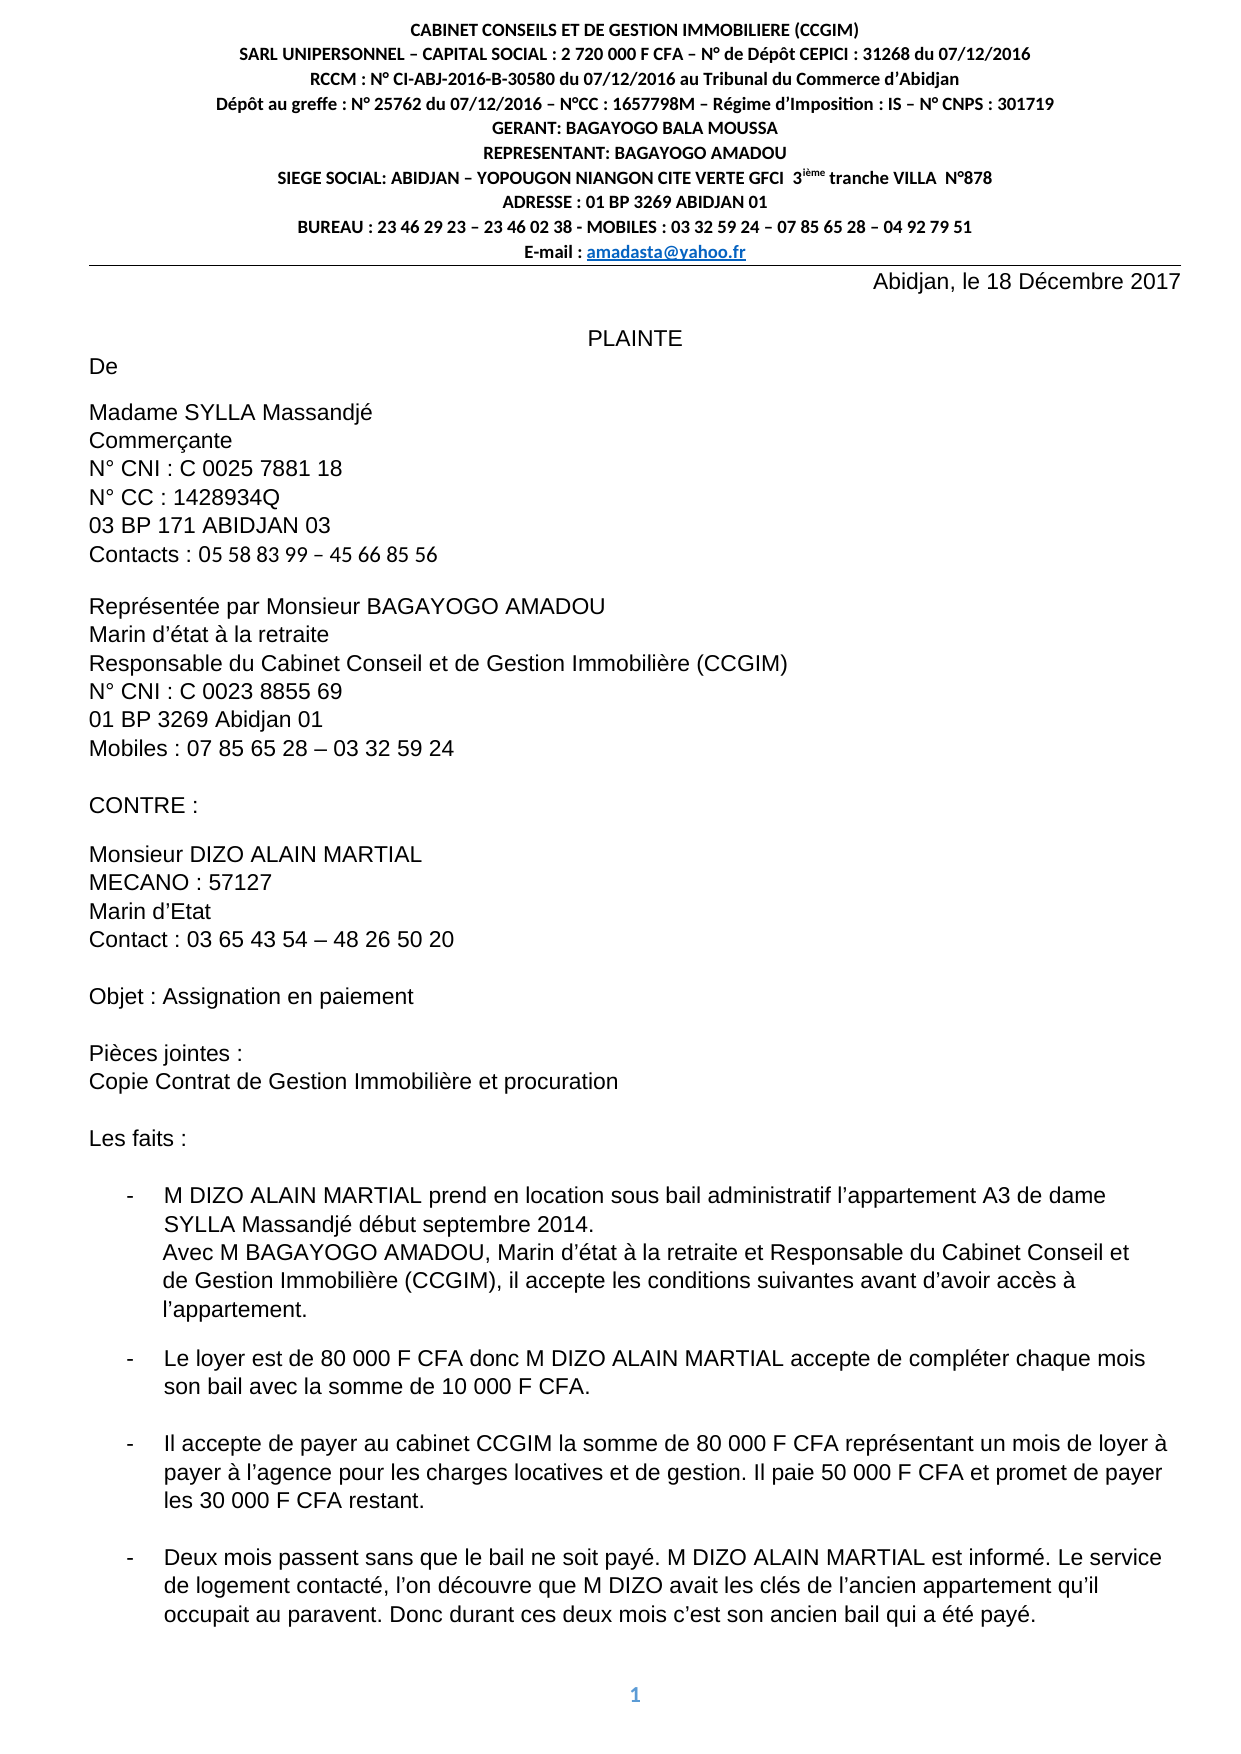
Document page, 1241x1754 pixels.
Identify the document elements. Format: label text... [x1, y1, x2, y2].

text MECANO : 57127 [89, 869, 1181, 896]
text CONTRE : [89, 792, 1181, 818]
text Copie Contrat de Gestion Immobilière et procuration [89, 1068, 1181, 1095]
text Abidjan, le 18 Décembre 2017 [89, 268, 1181, 294]
text Marin d’état à la retraite [89, 621, 1181, 647]
list Le loyer est de 80 000 F CFA donc M DIZO ALAIN MARTIAL accepte de compléter chaque mois son bail avec la somme de 10 000 F CFA. [126, 1345, 1181, 1400]
text N° CNI : C 0025 7881 18 [89, 455, 1181, 482]
text Représentée par Monsieur BAGAYOGO AMADOU [89, 593, 1181, 619]
list M DIZO ALAIN MARTIAL prend en location sous bail administratif l’appartement A3 de dame SYLLA Massandjé début septembre 2014. [126, 1182, 1181, 1237]
text De [89, 353, 1181, 380]
text 01 BP 3269 Abidjan 01 [89, 706, 1181, 733]
text Les faits : [89, 1125, 1181, 1152]
text Marin d’Etat [89, 898, 1181, 924]
text Responsable du Cabinet Conseil et de Gestion Immobilière (CCGIM) [89, 649, 1181, 676]
text N° CC : 1428934Q [89, 484, 1181, 510]
list Il accepte de payer au cabinet CCGIM la somme de 80 000 F CFA représentant un mois de loyer à payer à l’agence pour les charges locatives et de gestion. Il paie 50 000 F CFA et promet de payer les 30 000 F CFA restant. [126, 1430, 1181, 1513]
text Contacts : 05 58 83 99 – 45 66 85 56 [89, 541, 1181, 569]
text Mobiles : 07 85 65 28 – 03 32 59 24 [89, 735, 1181, 761]
text PLAINTE [89, 325, 1181, 351]
text de Gestion Immobilière (CCGIM), il accepte les conditions suivantes avant d’avoir accès à l’appartement. [89, 1267, 1181, 1322]
text Pièces jointes : [89, 1040, 1181, 1066]
text Objet : Assignation en paiement [89, 983, 1181, 1009]
text Commerçante [89, 427, 1181, 453]
text 03 BP 171 ABIDJAN 03 [89, 512, 1181, 538]
list Deux mois passent sans que le bail ne soit payé. M DIZO ALAIN MARTIAL est informé. Le service de logement contacté, l’on découvre que M DIZO avait les clés de l’ancien appartement qu’il occupait au paravent. Donc durant ces deux mois c’est son ancien bail qui a été payé. [126, 1544, 1181, 1627]
text N° CNI : C 0023 8855 69 [89, 678, 1181, 704]
text Avec M BAGAYOGO AMADOU, Marin d’état à la retraite et Responsable du Cabinet Conseil et [89, 1239, 1181, 1265]
text Contact : 03 65 43 54 – 48 26 50 20 [89, 926, 1181, 952]
text Madame SYLLA Massandjé [89, 398, 1181, 425]
text Monsieur DIZO ALAIN MARTIAL [89, 841, 1181, 867]
